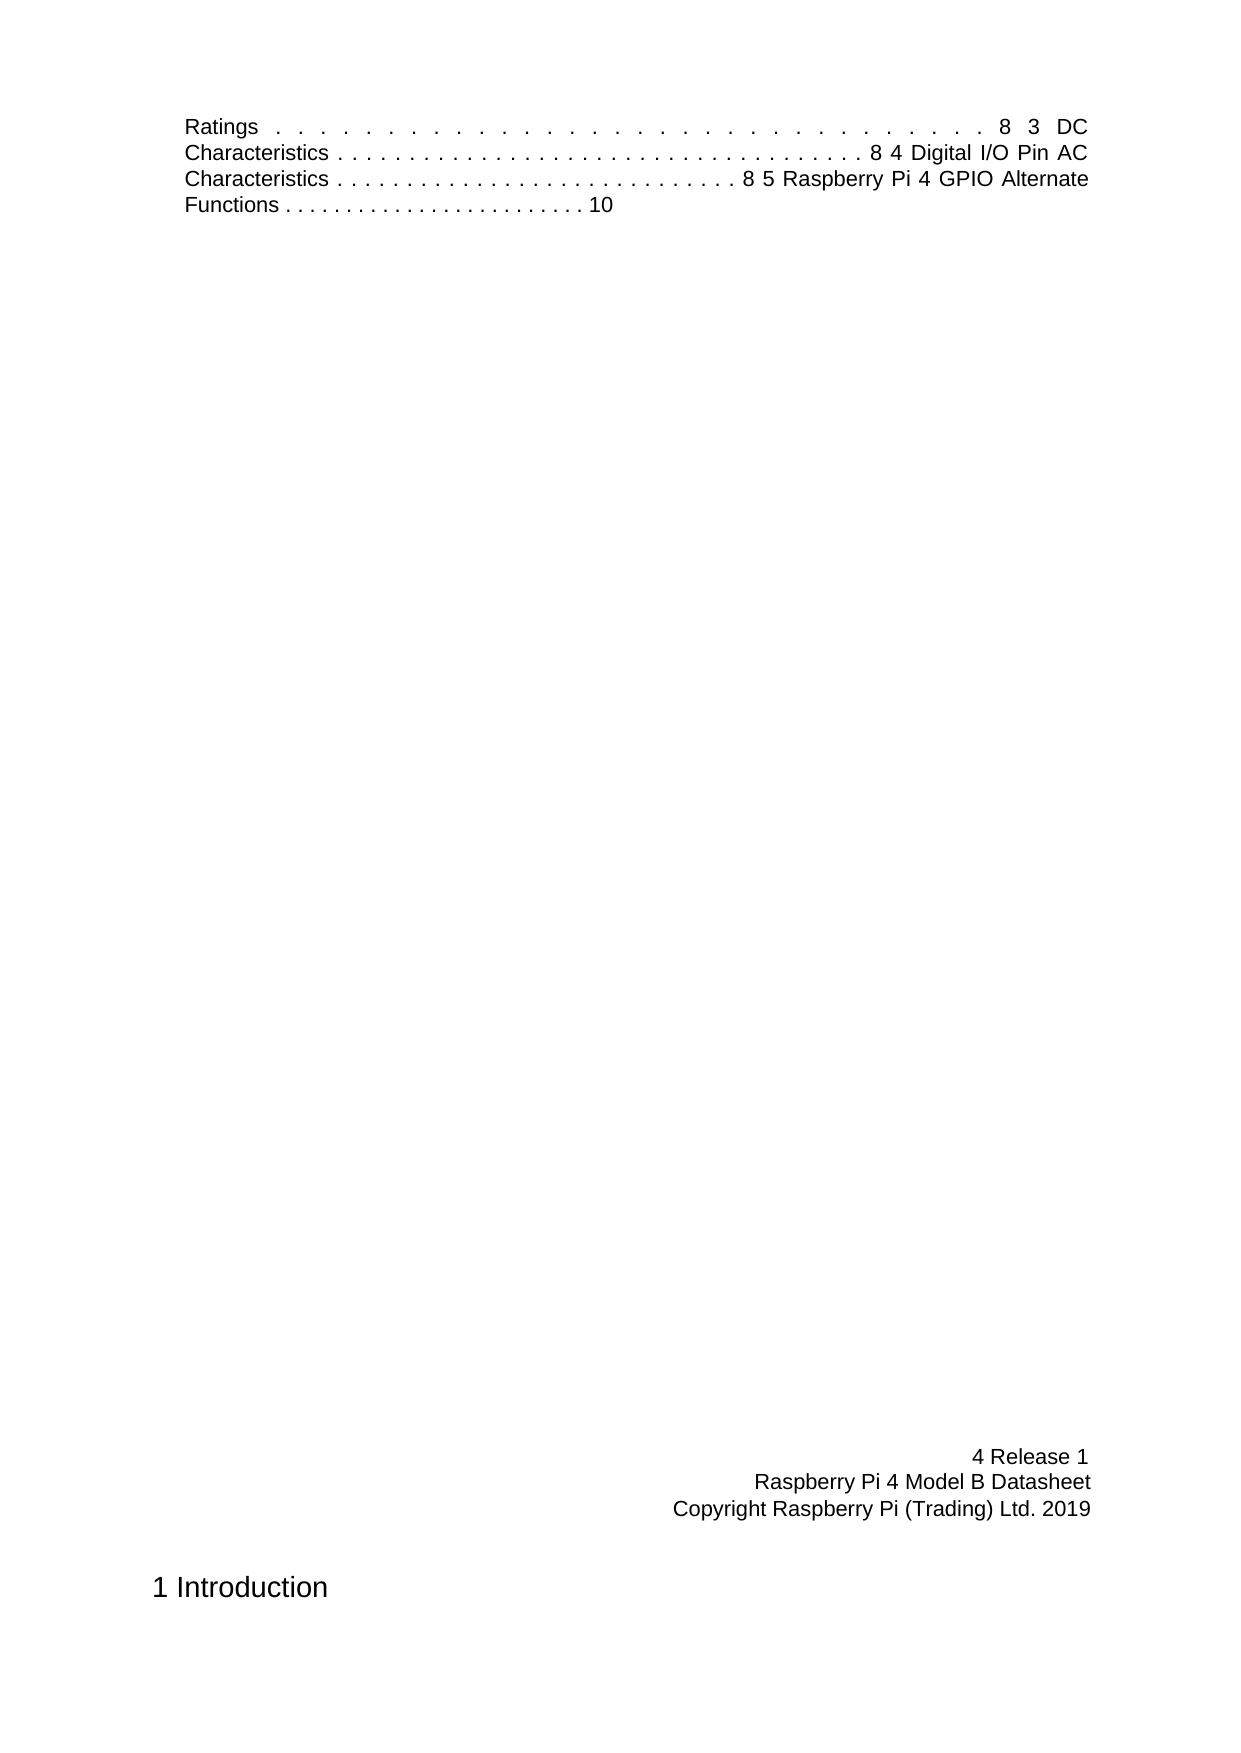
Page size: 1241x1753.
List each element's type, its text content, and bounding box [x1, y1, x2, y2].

text 4 Release 1 [150, 1444, 1088, 1469]
text 1 Introduction [152, 1571, 1154, 1604]
text Raspberry Pi 4 Model B Datasheet [150, 1469, 1091, 1494]
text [184, 114, 1091, 217]
text Copyright Raspberry Pi (Trading) Ltd. 2019 [150, 1496, 1091, 1521]
